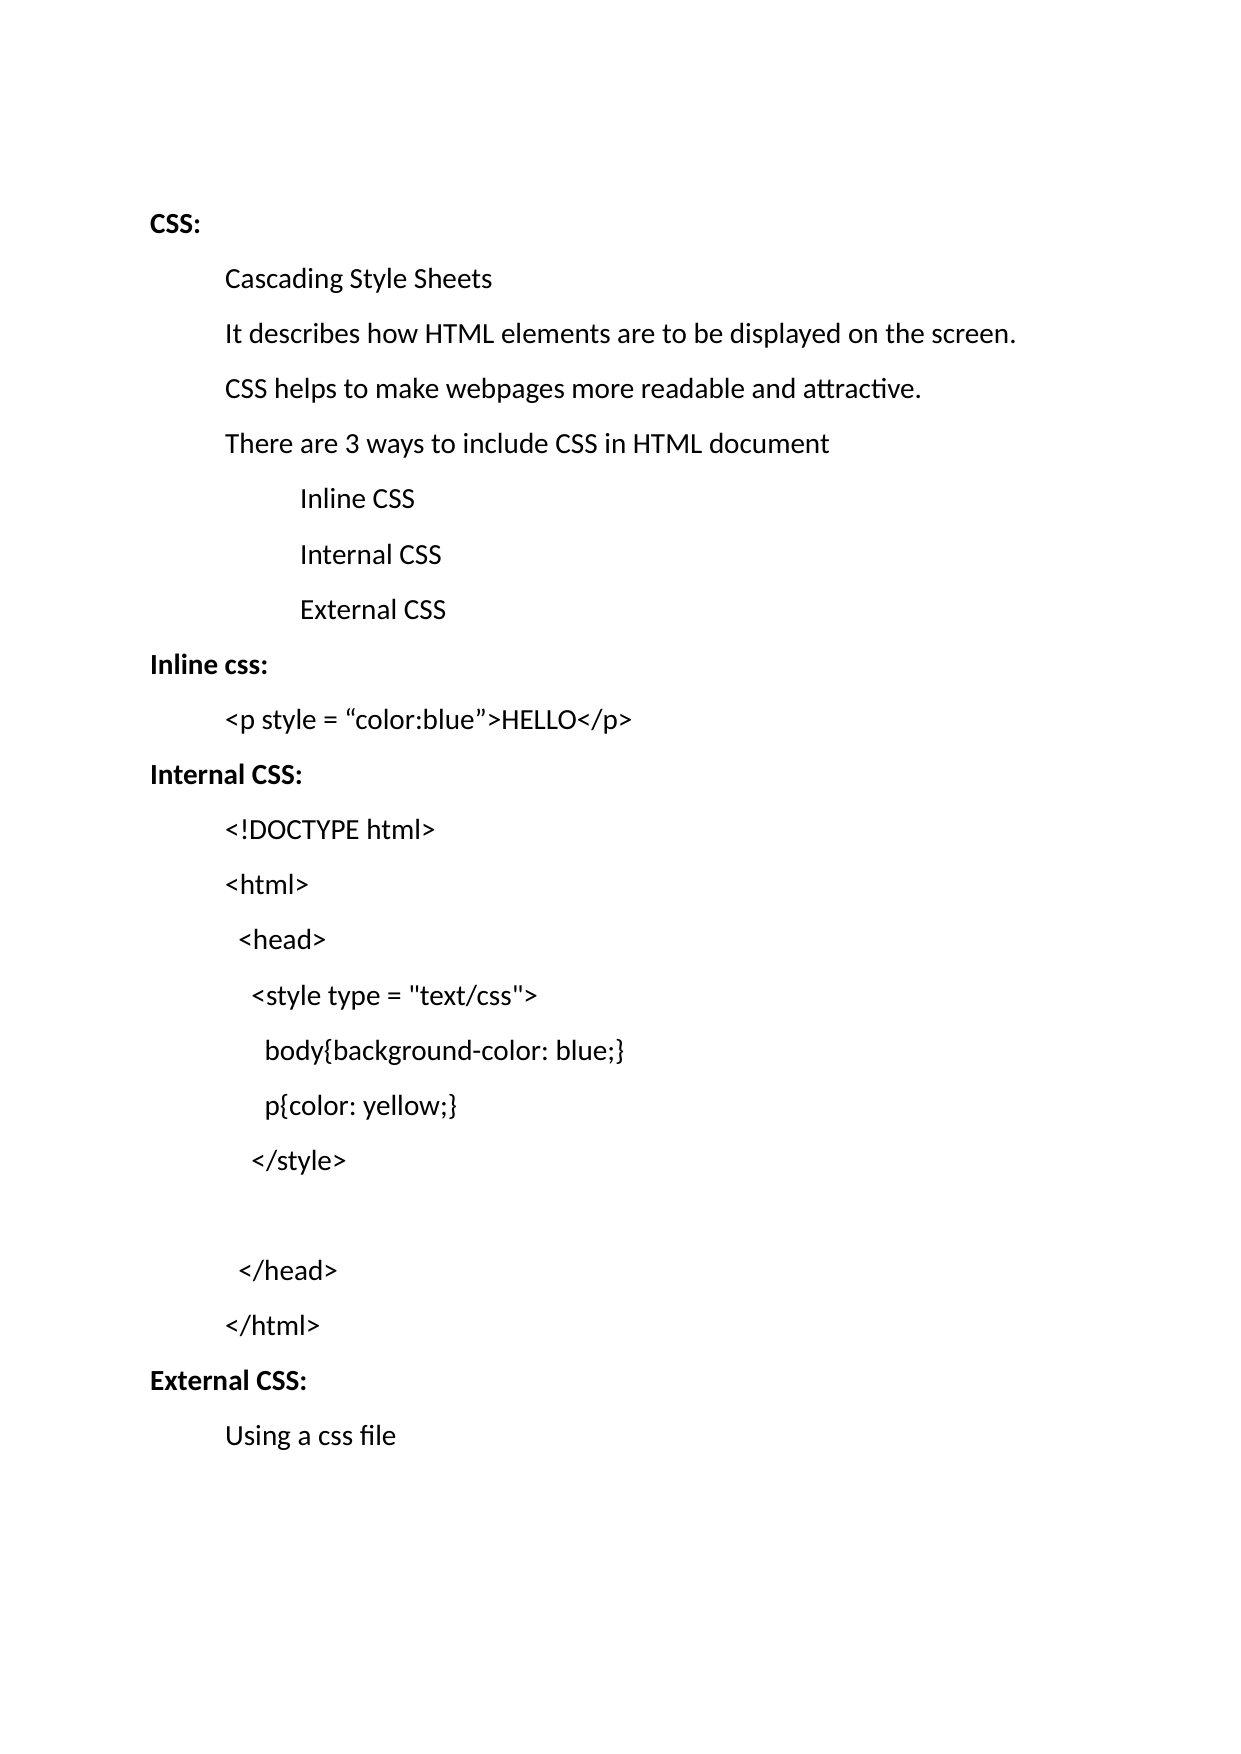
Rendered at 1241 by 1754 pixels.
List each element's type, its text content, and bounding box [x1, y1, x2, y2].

text Inline CSS [225, 481, 1090, 516]
text body{background-color: blue;} [225, 1032, 1090, 1067]
text Internal CSS: [150, 756, 1090, 792]
text External CSS [225, 591, 1090, 626]
text Using a css file [150, 1417, 1090, 1453]
text <style type = "text/css"> [225, 977, 1090, 1012]
text CSS helps to make webpages more readable and attractive. [225, 370, 1090, 406]
text </style> [225, 1142, 1090, 1177]
text <!DOCTYPE html> [225, 811, 1090, 847]
text <p style = “color:blue”>HELLO</p> [150, 701, 1090, 737]
text </head> [225, 1252, 1090, 1288]
text It describes how HTML elements are to be displayed on the screen. [225, 315, 1090, 351]
text <html> [225, 866, 1090, 902]
text External CSS: [150, 1362, 1090, 1398]
text Internal CSS [225, 536, 1090, 571]
text p{color: yellow;} [225, 1087, 1090, 1122]
text Cascading Style Sheets [225, 260, 1090, 296]
text Inline css: [150, 646, 1090, 682]
text <head> [225, 921, 1090, 957]
text CSS: [150, 205, 1090, 241]
text There are 3 ways to include CSS in HTML document [225, 426, 1090, 461]
text </html> [225, 1307, 1090, 1343]
